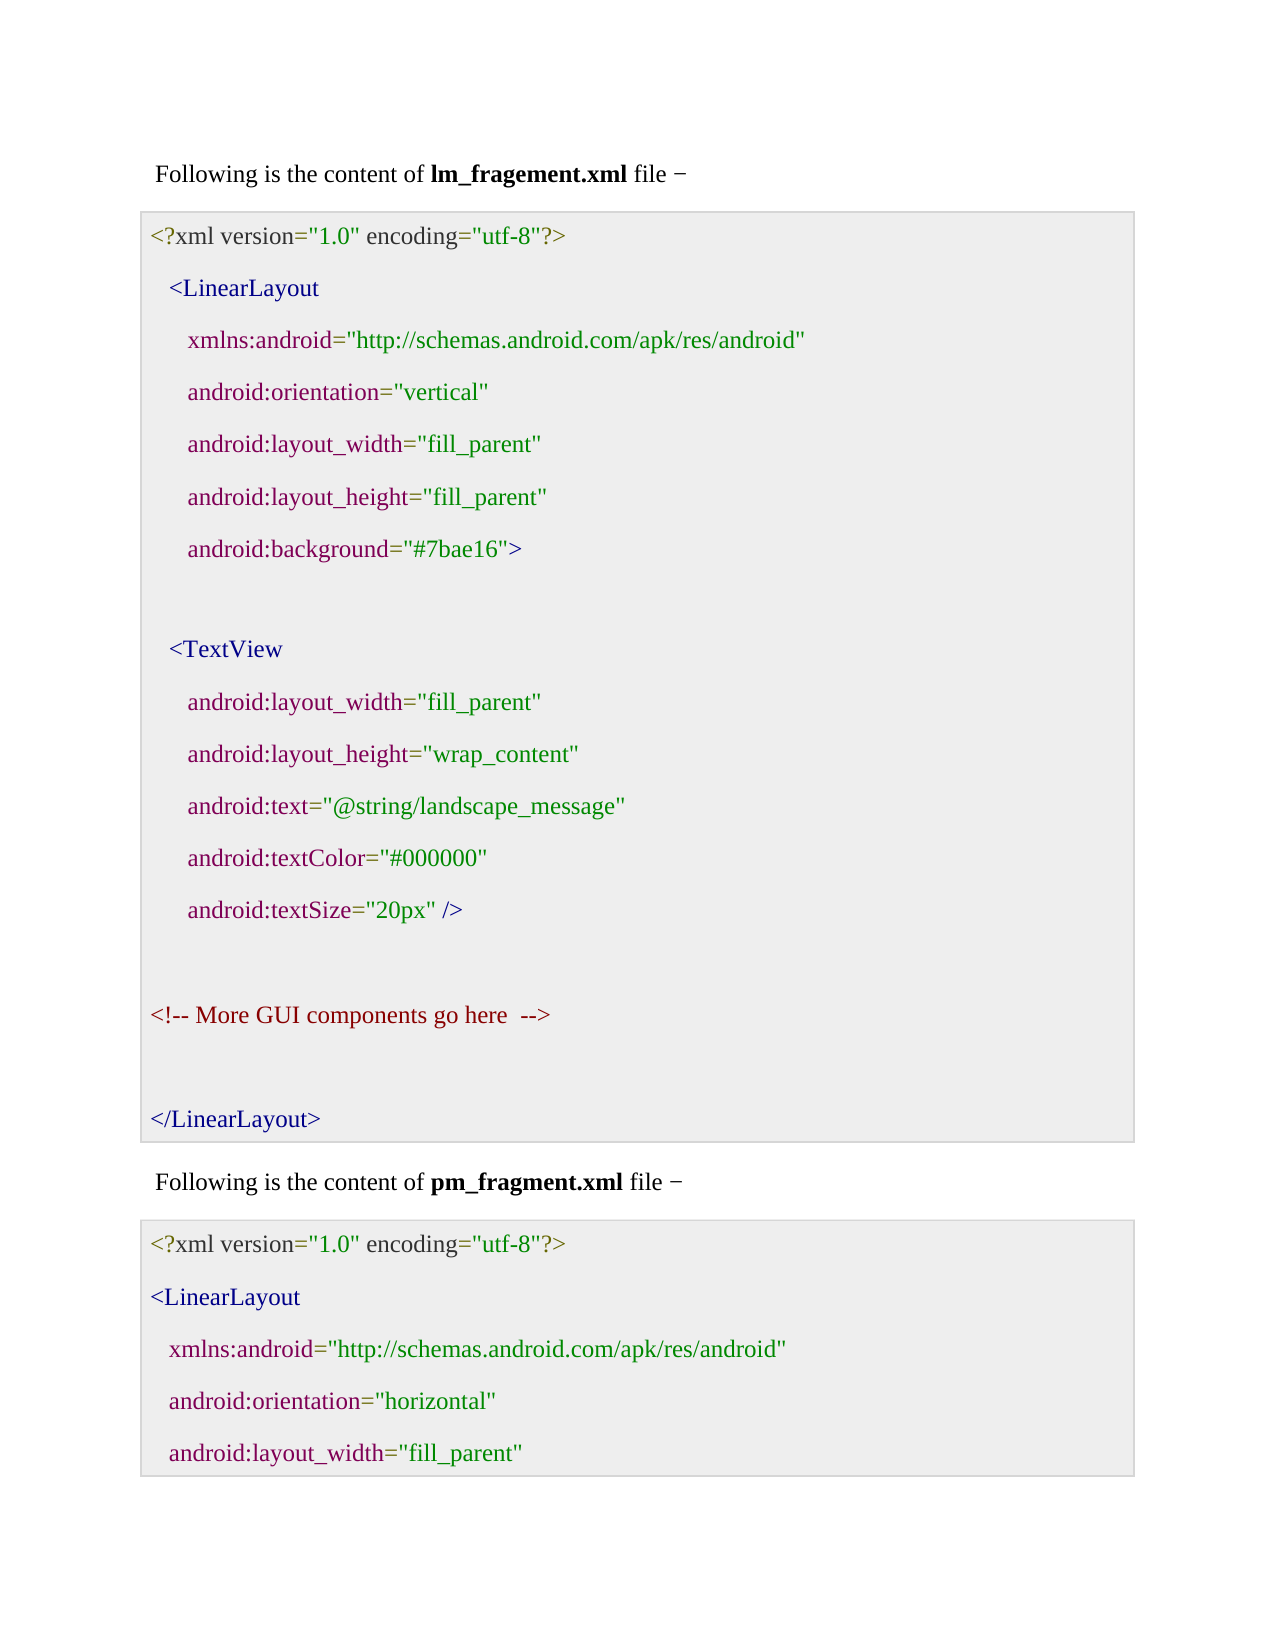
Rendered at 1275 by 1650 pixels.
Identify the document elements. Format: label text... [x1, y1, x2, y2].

text android:background="#7bae16"> [142, 524, 1133, 563]
text xmlns:android="http://schemas.android.com/apk/res/android" [142, 1324, 1133, 1362]
text android:layout_height="fill_parent" [142, 472, 1133, 511]
text <TextView [142, 625, 1133, 663]
text android:orientation="vertical" [142, 367, 1133, 406]
text android:layout_width="fill_parent" [142, 1428, 1133, 1475]
text android:textSize="20px" /> [142, 886, 1133, 924]
text Following is the content of lm_fragement.xml file − [155, 150, 1120, 187]
text android:layout_width="fill_parent" [142, 677, 1133, 716]
text android:text="@string/landscape_message" [142, 781, 1133, 820]
text android:textColor="#000000" [142, 833, 1133, 872]
text <?xml version="1.0" encoding="utf-8"?> [142, 213, 1133, 249]
text <LinearLayout [142, 1272, 1133, 1310]
text android:layout_height="wrap_content" [142, 729, 1133, 768]
text <!-- More GUI components go here --> [142, 990, 1133, 1029]
text android:layout_width="fill_parent" [142, 420, 1133, 458]
text </LinearLayout> [142, 1094, 1133, 1141]
text <?xml version="1.0" encoding="utf-8"?> [142, 1221, 1133, 1258]
text android:orientation="horizontal" [142, 1376, 1133, 1415]
text <LinearLayout [142, 263, 1133, 302]
text xmlns:android="http://schemas.android.com/apk/res/android" [142, 315, 1133, 354]
text Following is the content of pm_fragment.xml file − [155, 1158, 1120, 1196]
